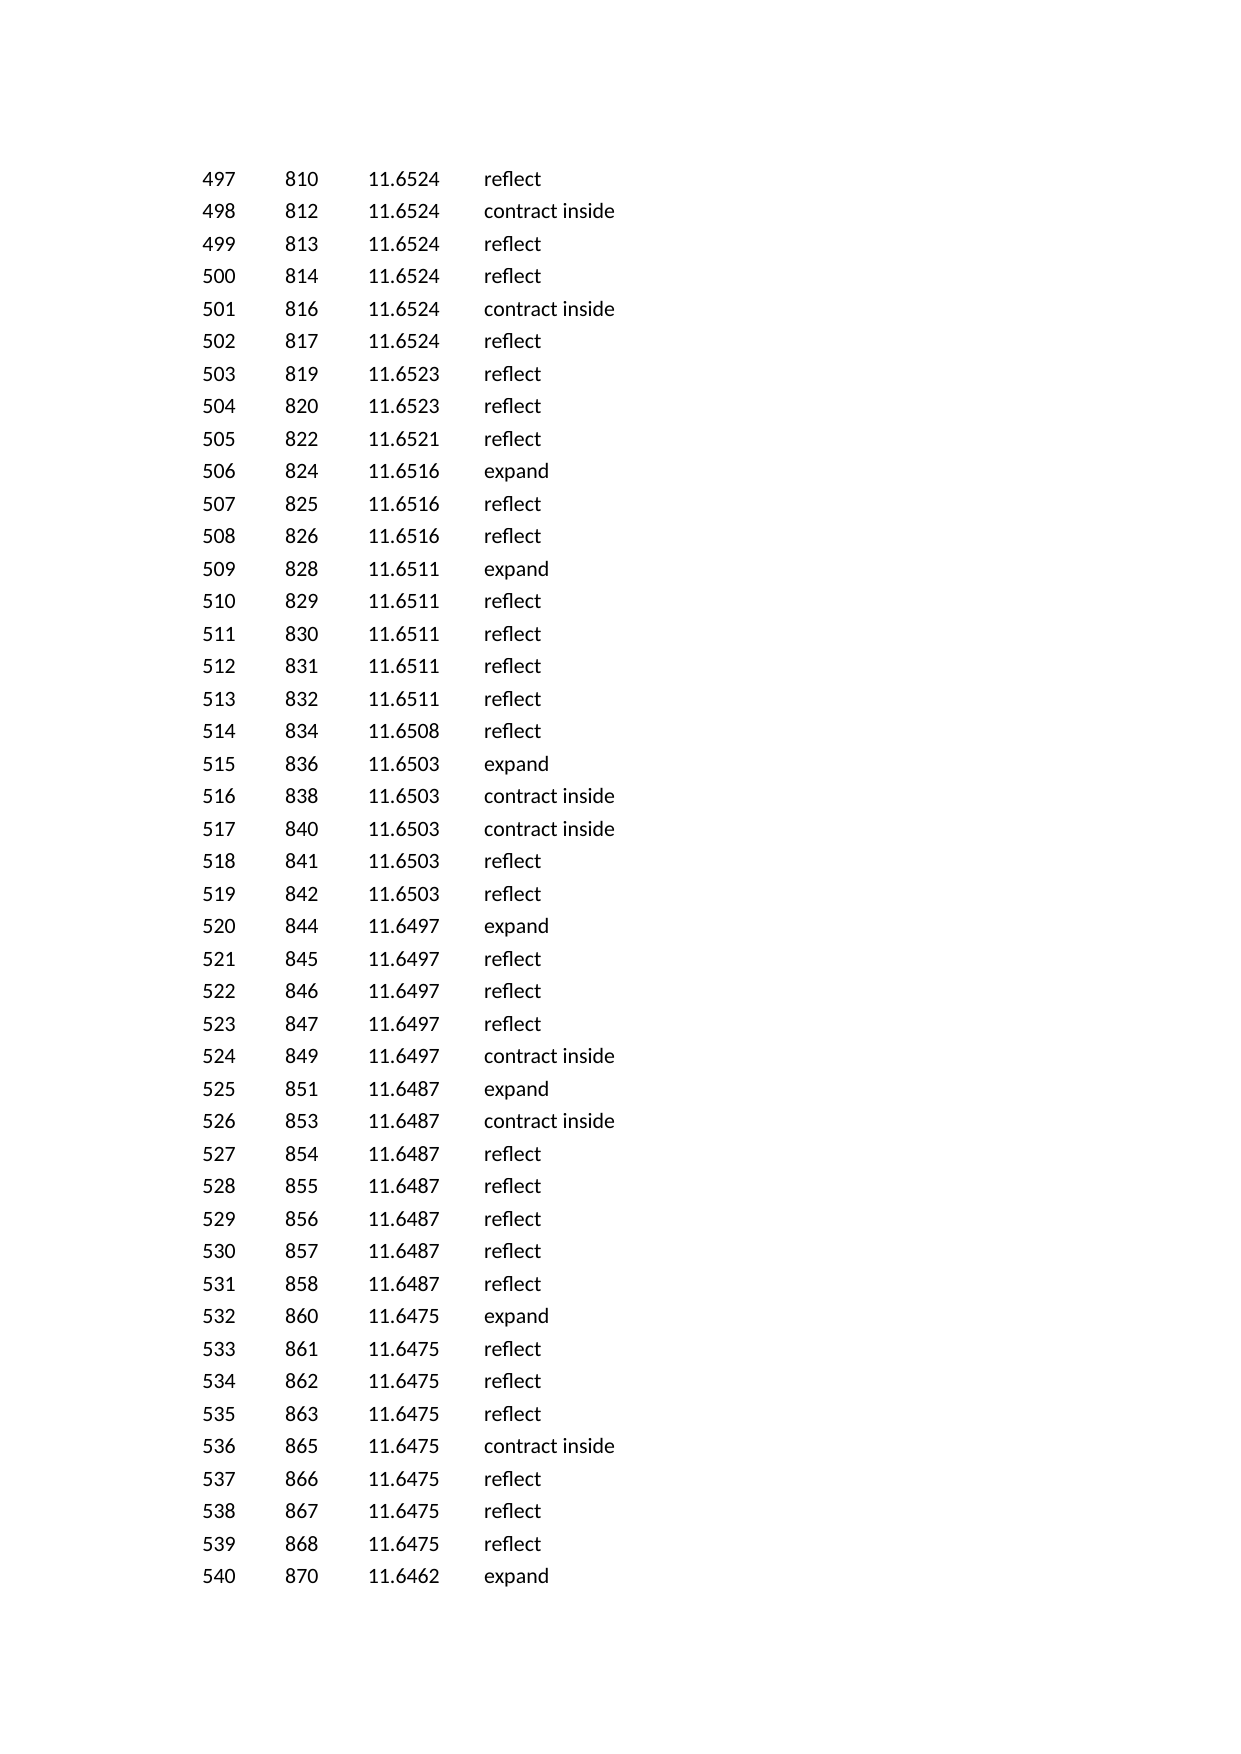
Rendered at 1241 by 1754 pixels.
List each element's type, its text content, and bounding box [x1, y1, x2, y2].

text 517 840 11.6503 contract inside [187, 812, 1053, 844]
text 512 831 11.6511 reflect [187, 649, 1053, 682]
text 514 834 11.6508 reflect [187, 714, 1053, 747]
text 530 857 11.6487 reflect [187, 1234, 1053, 1267]
text 523 847 11.6497 reflect [187, 1007, 1053, 1039]
text 540 870 11.6462 expand [187, 1559, 1053, 1592]
text 521 845 11.6497 reflect [187, 942, 1053, 974]
text 508 826 11.6516 reflect [187, 519, 1053, 552]
text 518 841 11.6503 reflect [187, 844, 1053, 877]
text 502 817 11.6524 reflect [187, 324, 1053, 357]
text 506 824 11.6516 expand [187, 454, 1053, 487]
text 525 851 11.6487 expand [187, 1072, 1053, 1104]
text 507 825 11.6516 reflect [187, 487, 1053, 519]
text 531 858 11.6487 reflect [187, 1267, 1053, 1299]
text 503 819 11.6523 reflect [187, 357, 1053, 389]
text 501 816 11.6524 contract inside [187, 292, 1053, 324]
text 509 828 11.6511 expand [187, 552, 1053, 584]
text 511 830 11.6511 reflect [187, 617, 1053, 649]
text 529 856 11.6487 reflect [187, 1202, 1053, 1234]
text 534 862 11.6475 reflect [187, 1364, 1053, 1397]
text 539 868 11.6475 reflect [187, 1527, 1053, 1559]
text 532 860 11.6475 expand [187, 1299, 1053, 1332]
text 498 812 11.6524 contract inside [187, 194, 1053, 227]
text 524 849 11.6497 contract inside [187, 1039, 1053, 1072]
text 522 846 11.6497 reflect [187, 974, 1053, 1007]
text 535 863 11.6475 reflect [187, 1397, 1053, 1429]
text 519 842 11.6503 reflect [187, 877, 1053, 909]
text 500 814 11.6524 reflect [187, 259, 1053, 292]
text 497 810 11.6524 reflect [187, 162, 1053, 194]
text 520 844 11.6497 expand [187, 909, 1053, 942]
text 527 854 11.6487 reflect [187, 1137, 1053, 1169]
text 499 813 11.6524 reflect [187, 227, 1053, 259]
text 504 820 11.6523 reflect [187, 389, 1053, 422]
text 533 861 11.6475 reflect [187, 1332, 1053, 1364]
text 538 867 11.6475 reflect [187, 1494, 1053, 1527]
text 528 855 11.6487 reflect [187, 1169, 1053, 1202]
text 510 829 11.6511 reflect [187, 584, 1053, 617]
text 516 838 11.6503 contract inside [187, 779, 1053, 812]
text 513 832 11.6511 reflect [187, 682, 1053, 714]
text 515 836 11.6503 expand [187, 747, 1053, 779]
text 505 822 11.6521 reflect [187, 422, 1053, 454]
text 536 865 11.6475 contract inside [187, 1429, 1053, 1462]
text 526 853 11.6487 contract inside [187, 1104, 1053, 1137]
text 537 866 11.6475 reflect [187, 1462, 1053, 1494]
